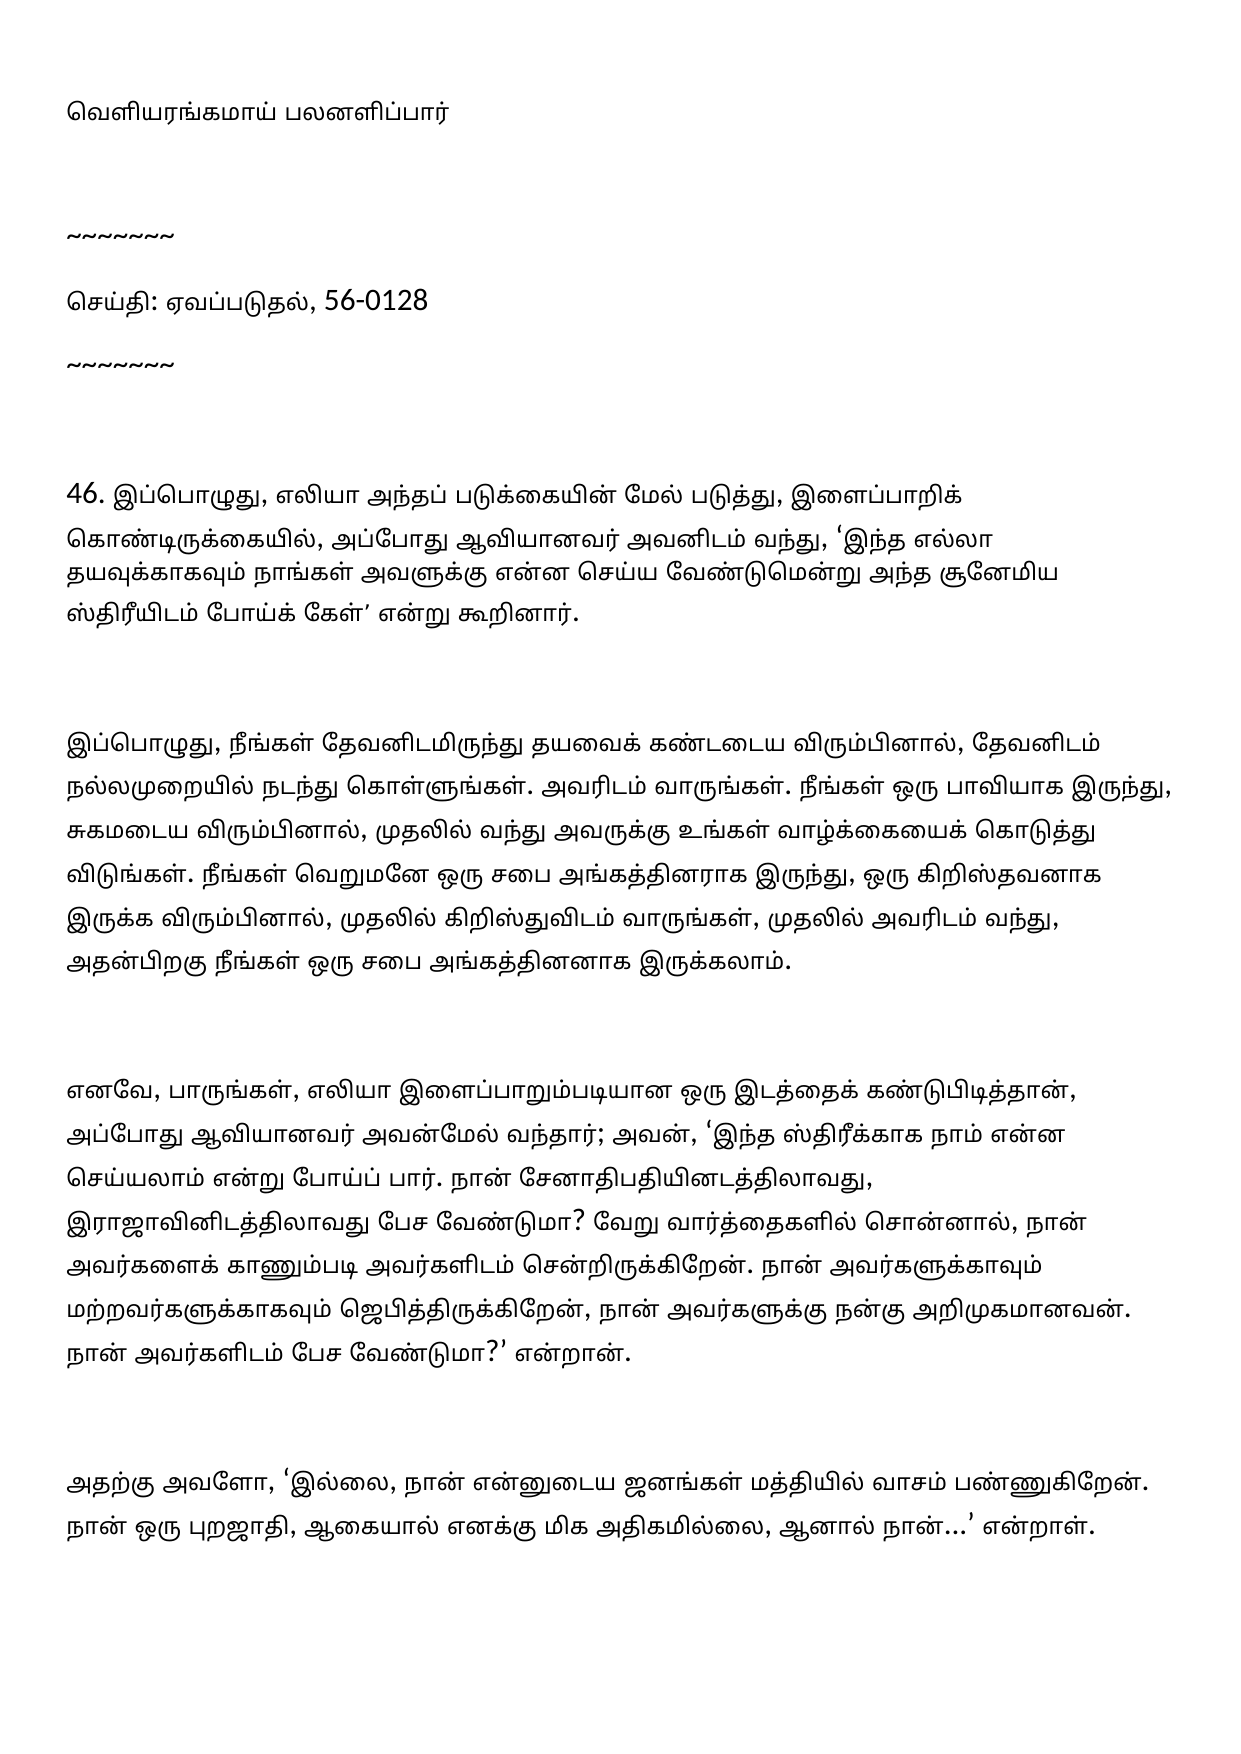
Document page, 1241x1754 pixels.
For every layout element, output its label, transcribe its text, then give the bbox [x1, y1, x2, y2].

text 46. இப்பொழுது, எலியா அந்தப் படுக்கையின் மேல் படுத்து, இளைப்பாறிக் கொண்டிருக்கையில், அப்போது ஆவியானவர் அவனிடம் வந்து, ‘இந்த எல்லா தயவுக்காகவும் நாங்கள் அவளுக்கு என்ன செய்ய வேண்டுமென்று அந்த சூனேமிய ஸ்திரீயிடம் போய்க் கேள்’ என்று கூறினார். [66, 473, 1174, 629]
text ~~~~~~~ [66, 215, 1174, 253]
text செய்தி: ஏவப்படுதல், 56-0128 [66, 279, 1174, 318]
text வெளியரங்கமாய் பலனளிப்பார் [66, 99, 1174, 126]
text இப்பொழுது, நீங்கள் தேவனிடமிருந்து தயவைக் கண்டடைய விரும்பினால், தேவனிடம் நல்லமுறையில் நடந்து கொள்ளுங்கள். அவரிடம் வாருங்கள். நீங்கள் ஒரு பாவியாக இருந்து, சுகமடைய விரும்பினால், முதலில் வந்து அவருக்கு உங்கள் வாழ்க்கையைக் கொடுத்து விடுங்கள். நீங்கள் வெறுமனே ஒரு சபை அங்கத்தினராக இருந்து, ஒரு கிறிஸ்தவனாக இருக்க விரும்பினால், முதலில் கிறிஸ்துவிடம் வாருங்கள், முதலில் அவரிடம் வந்து, அதன்பிறகு நீங்கள் ஒரு சபை அங்கத்தினனாக இருக்கலாம். [66, 721, 1174, 977]
text ~~~~~~~ [66, 344, 1174, 382]
text எனவே, பாருங்கள், எலியா இளைப்பாறும்படியான ஒரு இடத்தைக் கண்டுபிடித்தான், அப்போது ஆவியானவர் அவன்மேல் வந்தார்; அவன், ‘இந்த ஸ்திரீக்காக நாம் என்ன செய்யலாம் என்று போய்ப் பார். நான் சேனாதிபதியினடத்திலாவது, இராஜாவினிடத்திலாவது பேச வேண்டுமா? வேறு வார்த்தைகளில் சொன்னால், நான் அவர்களைக் காணும்படி அவர்களிடம் சென்றிருக்கிறேன். நான் அவர்களுக்காவும் மற்றவர்களுக்காகவும் ஜெபித்திருக்கிறேன், நான் அவர்களுக்கு நன்கு அறிமுகமானவன். நான் அவர்களிடம் பேச வேண்டுமா?’ என்றான். [66, 1068, 1174, 1369]
text அதற்கு அவளோ, ‘இல்லை, நான் என்னுடைய ஜனங்கள் மத்தியில் வாசம் பண்ணுகிறேன். நான் ஒரு புறஜாதி, ஆகையால் எனக்கு மிக அதிகமில்லை, ஆனால் நான்...’ என்றாள். [66, 1460, 1174, 1542]
